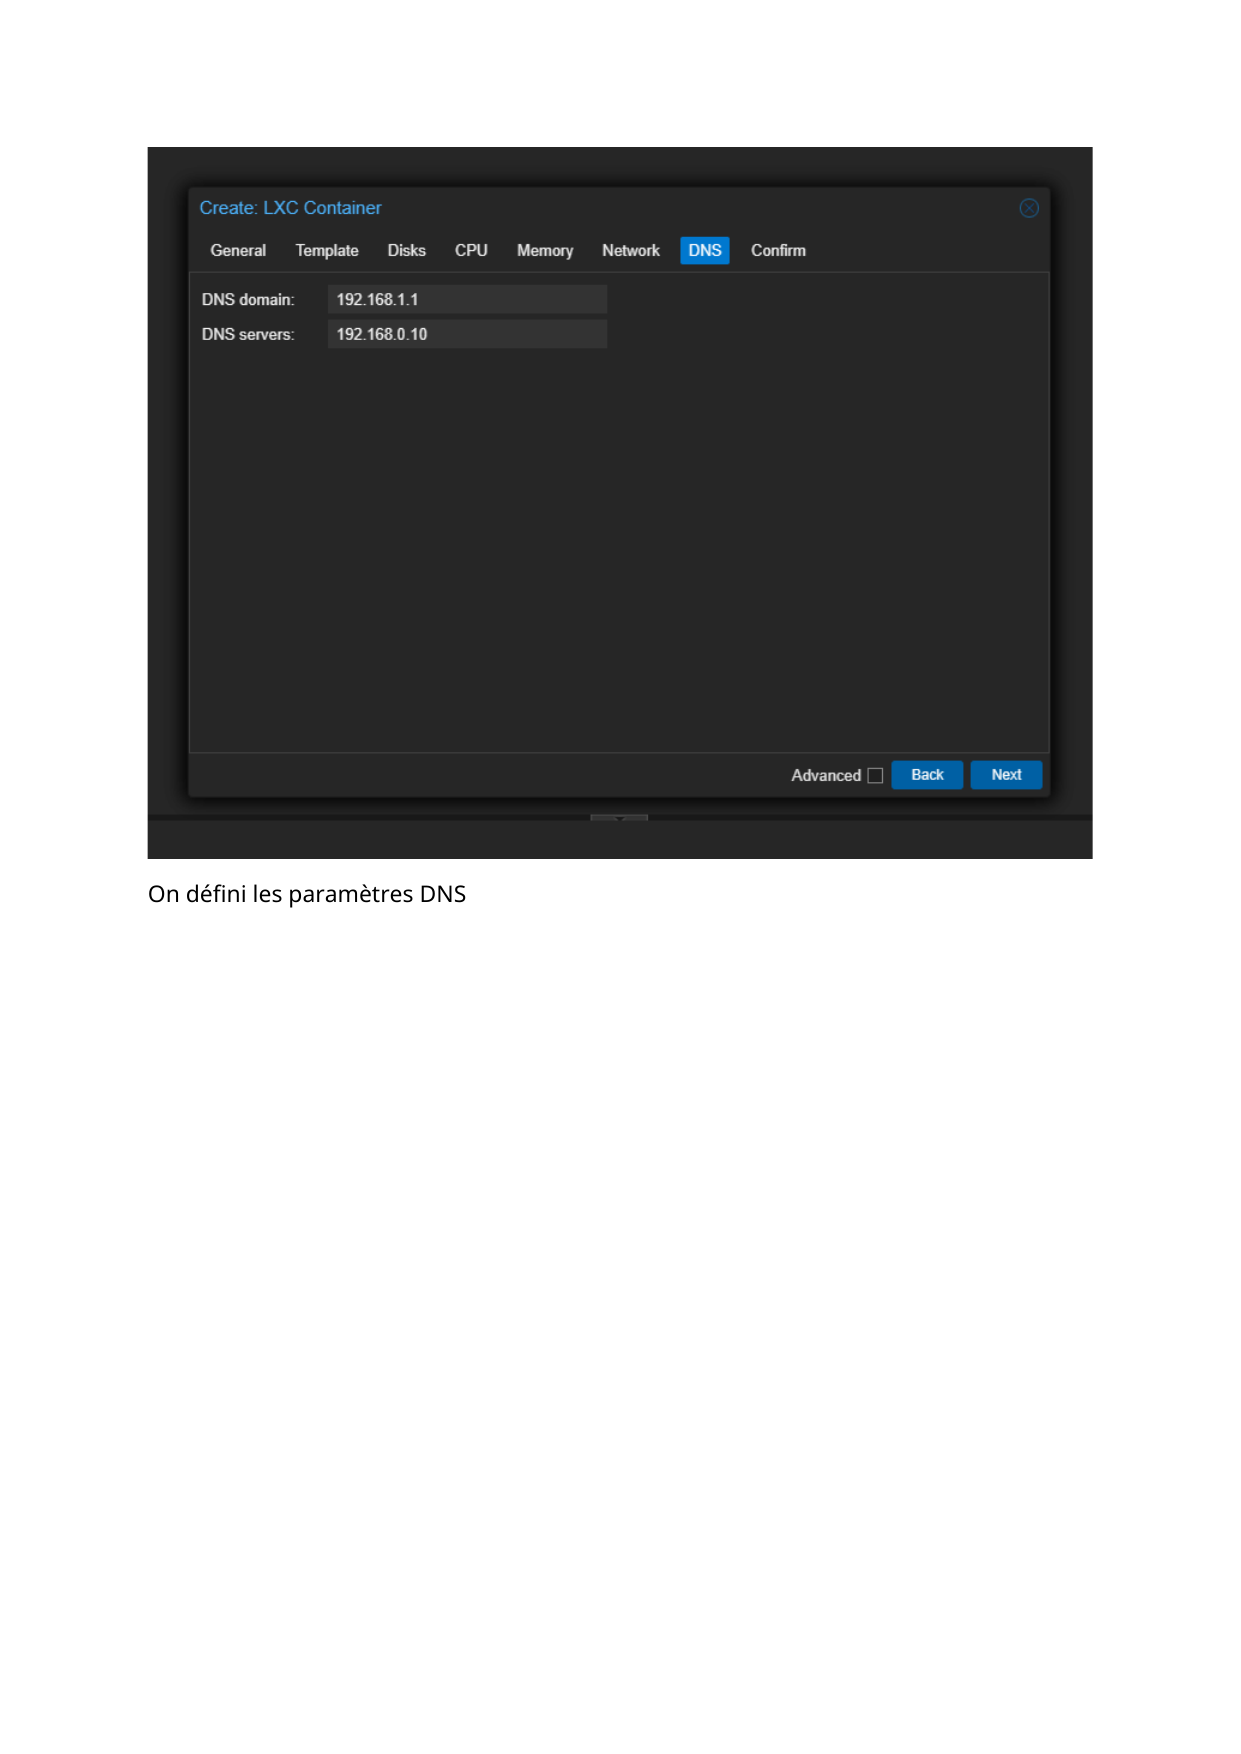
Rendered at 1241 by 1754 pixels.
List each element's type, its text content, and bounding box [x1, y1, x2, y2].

text On défini les paramètres DNS [148, 878, 1093, 909]
picture [147, 147, 1093, 859]
